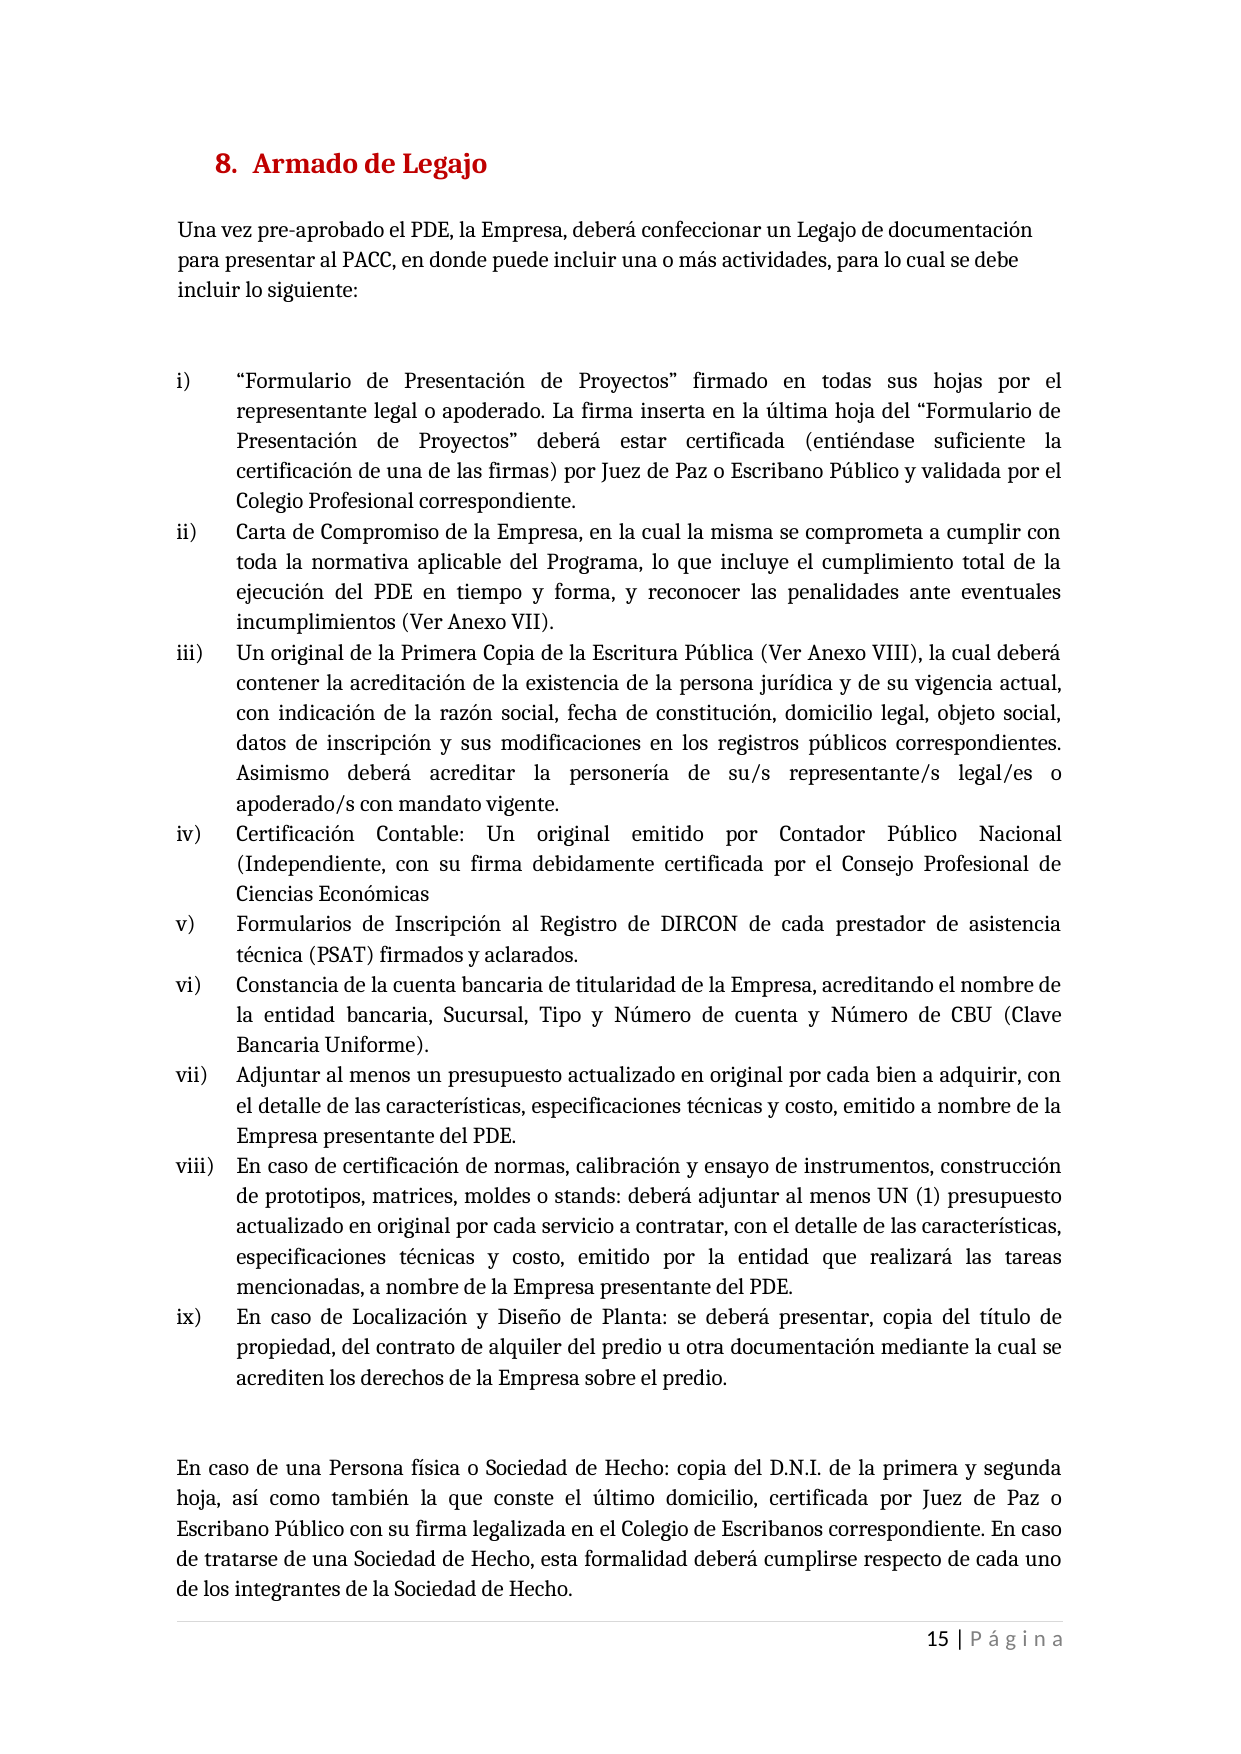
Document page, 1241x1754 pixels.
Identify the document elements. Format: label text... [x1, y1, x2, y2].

list Un original de la Primera Copia de la Escritura Pública (Ver Anexo VIII), la cual deberá contener la acreditación de la existencia de la persona jurídica y de su vigencia actual, con indicación de la razón social, fecha de constitución, domicilio legal, objeto social, datos de inscripción y sus modificaciones en los registros públicos correspondientes. Asimismo deberá acreditar la personería de su/s representante/s legal/es o apoderado/s con mandato vigente. [176, 639, 1063, 817]
list Formularios de Inscripción al Registro de DIRCON de cada prestador de asistencia técnica (PSAT) firmados y aclarados. [176, 911, 1063, 968]
list Carta de Compromiso de la Empresa, en la cual la misma se comprometa a cumplir con toda la normativa aplicable del Programa, lo que incluye el cumplimiento total de la ejecución del PDE en tiempo y forma, y reconocer las penalidades ante eventuales incumplimientos (Ver Anexo VII). [176, 518, 1063, 635]
subtitle Armado de Legajo [215, 148, 1063, 181]
list Certificación Contable: Un original emitido por Contador Público Nacional (Independiente, con su firma debidamente certificada por el Consejo Profesional de Ciencias Económicas [176, 821, 1063, 907]
text Una vez pre-aprobado el PDE, la Empresa, deberá confeccionar un Legajo de documentación para presentar al PACC, en donde puede incluir una o más actividades, para lo cual se debe incluir lo siguiente: [177, 216, 1063, 303]
text En caso de una Persona física o Sociedad de Hecho: copia del D.N.I. de la primera y segunda hoja, así como también la que conste el último domicilio, certificada por Juez de Paz o Escribano Público con su firma legalizada en el Colegio de Escribanos correspondiente. En caso de tratarse de una Sociedad de Hecho, esta formalidad deberá cumplirse respecto de cada uno de los integrantes de de Hecho. [176, 1455, 1063, 1602]
list “Formulario de Presentación de Proyectos” firmado en todas sus hojas por el representante legal o apoderado. La firma inserta en la última hoja del “Formulario de Presentación de Proyectos” deberá estar certificada (entiéndase suficiente la certificación de una de las firmas) por Juez de Paz o Escribano Público y validada por el Colegio Profesional correspondiente. [176, 367, 1063, 514]
list Adjuntar al menos un presupuesto actualizado en original por cada bien a adquirir, con el detalle de las características, especificaciones técnicas y costo, emitido a nombre de la Empresa presentante del PDE. [176, 1062, 1063, 1149]
list Constancia de la cuenta bancaria de titularidad de la Empresa, acreditando el nombre de la entidad bancaria, Sucursal, Tipo y Número de cuenta y Número de CBU (Clave Bancaria Uniforme). [176, 972, 1063, 1058]
list En caso de Localización y Diseño de Planta: se deberá presentar, copia del título de propiedad, del contrato de alquiler del predio u otra documentación mediante la cual se acrediten los derechos de la Empresa sobre el predio. [176, 1304, 1063, 1391]
list En caso de certificación de normas, calibración y ensayo de instrumentos, construcción de prototipos, matrices, moldes o stands: deberá adjuntar al menos UN (1) presupuesto actualizado en original por cada servicio a contratar, con el detalle de las características, especificaciones técnicas y costo, emitido por la entidad que realizará las tareas mencionadas, a nombre de la Empresa presentante del PDE. [176, 1153, 1063, 1300]
